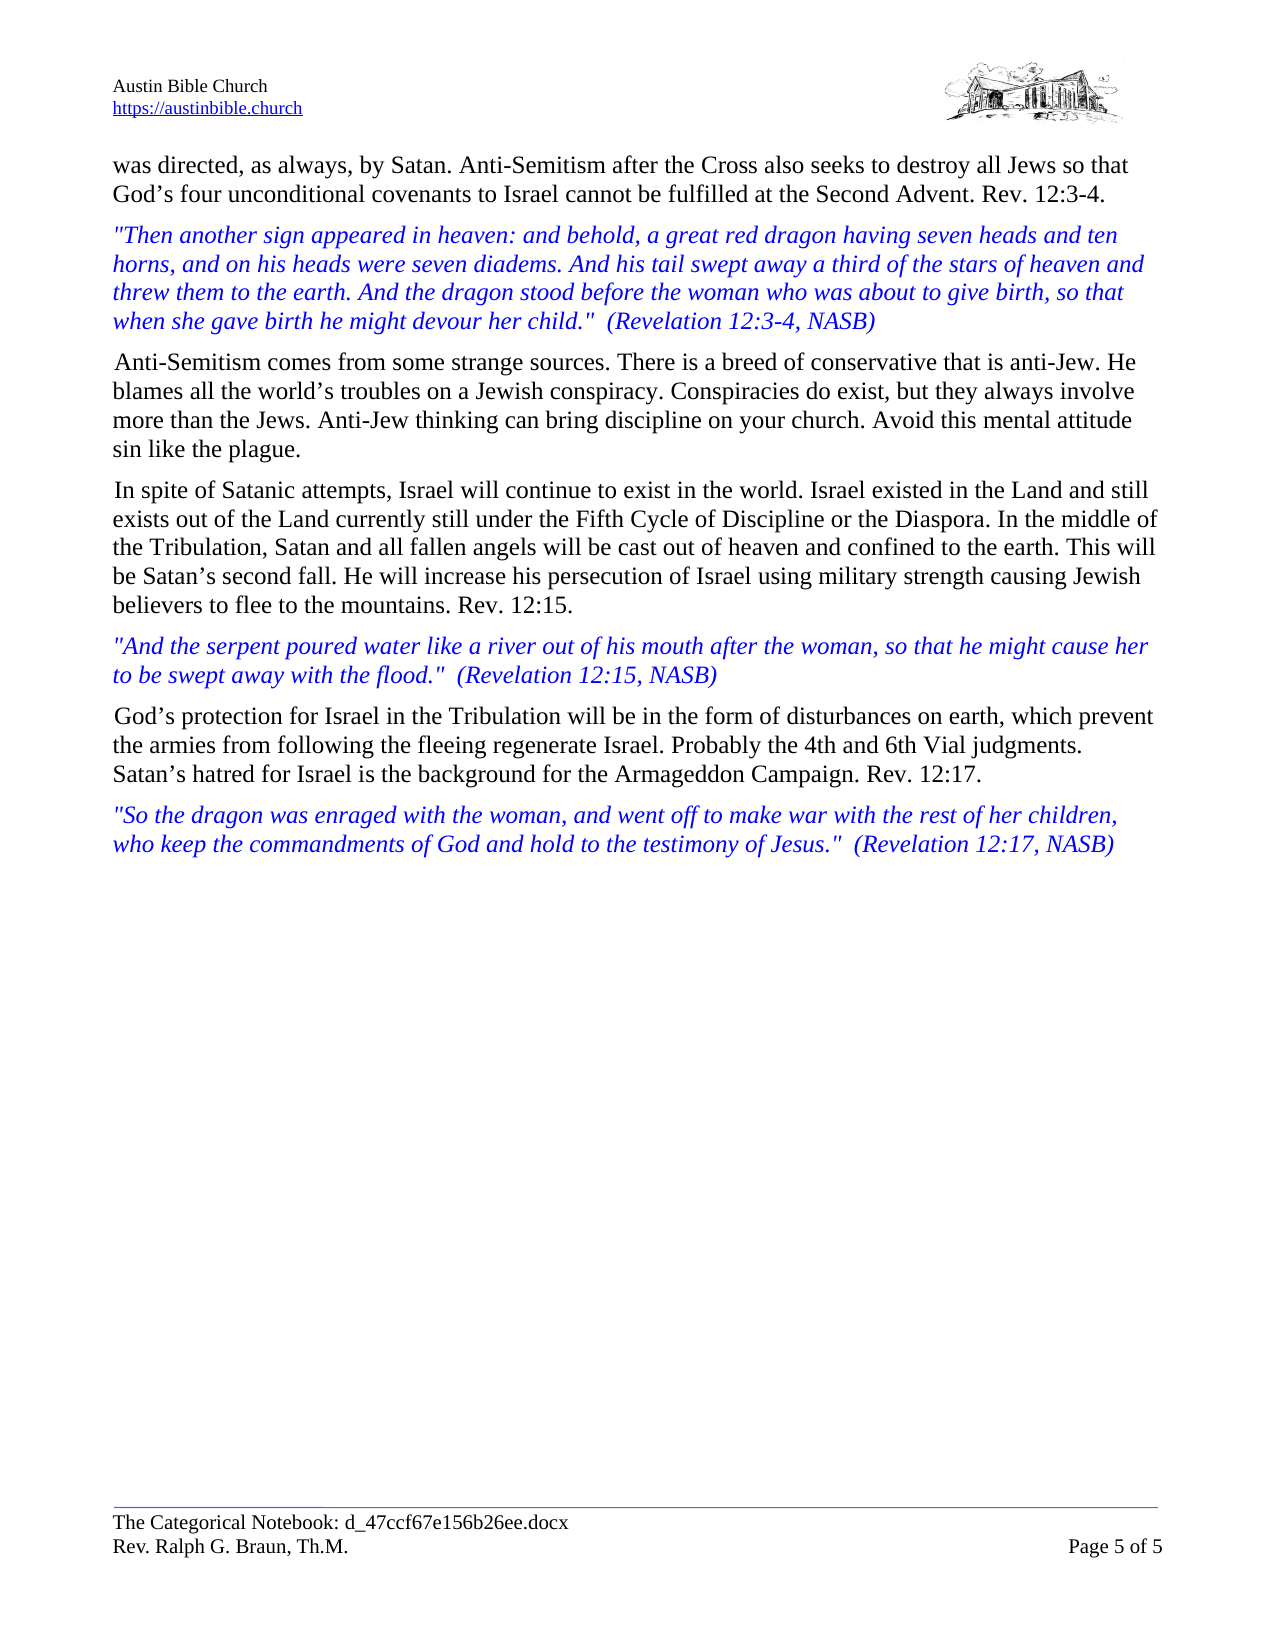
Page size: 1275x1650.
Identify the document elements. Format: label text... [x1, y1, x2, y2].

text "So the dragon was enraged with the woman, and went off to make war with the rest of her children, who keep the commandments of God and hold to the testimony of Jesus." (Revelation 12:17, NASB) [112, 800, 1162, 857]
text Anti-Semitism comes from some strange sources. There is a breed of conservative that is anti-Jew. He blames all the world’s troubles on a Jewish conspiracy. Conspiracies do exist, but they always involve more than the Jews. Anti-Jew thinking can bring discipline on your church. Avoid this mental attitude sin like the plague. [112, 347, 1162, 462]
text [112, 150, 1162, 207]
picture [944, 58, 1124, 125]
text "Then another sign appeared in heaven: and behold, a great red dragon having seven heads and ten horns, and on his heads were seven diadems. And his tail swept away a third of the stars of heaven and threw them to the earth. And the dragon stood before the woman who was about to give birth, so that when she gave birth he might devour her child." (Revelation 12:3-4, NASB) [112, 220, 1162, 335]
text "And the serpent poured water like a river out of his mouth after the woman, so that he might cause her to be swept away with the flood." (Revelation 12:15, NASB) [112, 631, 1162, 689]
text In spite of Satanic attempts, Israel will continue to exist in the world. Israel existed in the Land and still exists out of the Land currently still under the Fifth Cycle of Discipline or the Diaspora. In the middle of the Tribulation, Satan and all fallen angels will be cast out of heaven and confined to the earth. This will be Satan’s second fall. He will increase his persecution of Israel using military strength causing Jewish believers to flee to the mountains. Rev. 12:15. [112, 475, 1162, 619]
text God’s protection for Israel in the Tribulation will be in the form of disturbances on earth, which prevent the armies from following the fleeing regenerate Israel. Probably the 4th and 6th Vial judgments. Satan’s hatred for Israel is the background for the Armageddon Campaign. Rev. 12:17. [112, 701, 1162, 787]
